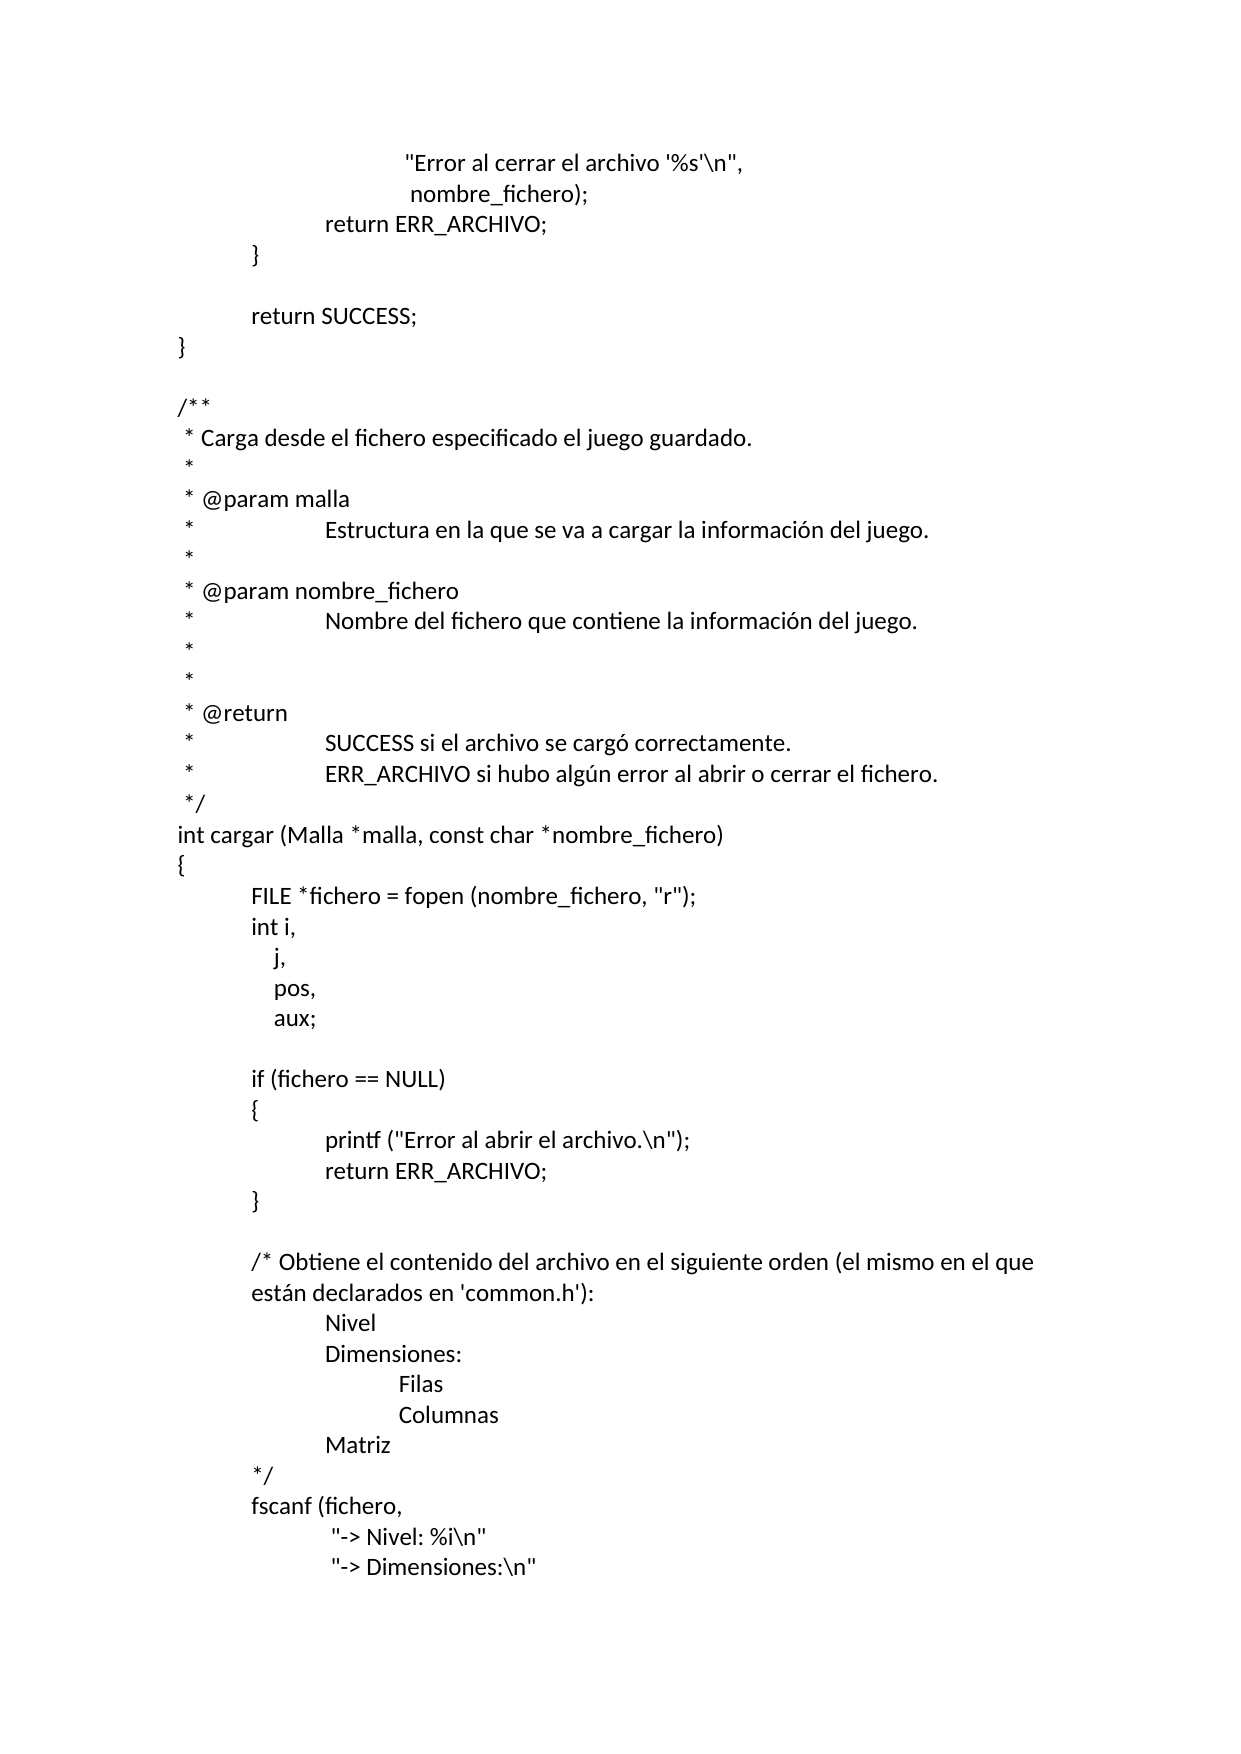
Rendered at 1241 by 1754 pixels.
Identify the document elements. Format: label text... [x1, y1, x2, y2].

text Matriz [177, 1429, 1063, 1460]
text FILE *fichero = fopen (nombre_fichero, "r"); [177, 880, 1063, 911]
text return SUCCESS; [177, 300, 1063, 331]
text return ERR_ARCHIVO; [177, 1155, 1063, 1185]
text /* Obtiene el contenido del archivo en el siguiente orden (el mismo en el que [177, 1246, 1063, 1277]
text Nivel [177, 1307, 1063, 1338]
text } [177, 1185, 1063, 1216]
text "-> Nivel: %i\n" [177, 1521, 1063, 1552]
text j, [177, 941, 1063, 972]
text "Error al cerrar el archivo '%s'\n", [177, 148, 1063, 178]
text * [177, 453, 1063, 483]
text int cargar (Malla *malla, const char *nombre_fichero) [177, 819, 1063, 849]
text * [177, 544, 1063, 575]
text fscanf (fichero, [177, 1491, 1063, 1521]
text return ERR_ARCHIVO; [177, 209, 1063, 239]
text if (fichero == NULL) [177, 1063, 1063, 1094]
text */ [177, 788, 1063, 819]
text Dimensiones: [177, 1338, 1063, 1368]
text * @param malla [177, 483, 1063, 514]
text */ [177, 1460, 1063, 1491]
text aux; [177, 1002, 1063, 1033]
text /** [177, 392, 1063, 422]
text printf ("Error al abrir el archivo.\n"); [177, 1124, 1063, 1155]
text "-> Dimensiones:\n" [177, 1552, 1063, 1582]
text Columnas [177, 1399, 1063, 1429]
text * @return [177, 697, 1063, 727]
text están declarados en 'common.h'): [177, 1277, 1063, 1307]
text Filas [177, 1368, 1063, 1399]
text { [177, 1094, 1063, 1124]
text * Carga desde el fichero especificado el juego guardado. [177, 422, 1063, 453]
text * @param nombre_fichero [177, 575, 1063, 605]
text * ERR_ARCHIVO si hubo algún error al abrir o cerrar el fichero. [177, 758, 1063, 788]
text pos, [177, 972, 1063, 1002]
text { [177, 849, 1063, 880]
text * Nombre del fichero que contiene la información del juego. [177, 605, 1063, 636]
text nombre_fichero); [177, 178, 1063, 209]
text * [177, 636, 1063, 666]
text * [177, 666, 1063, 697]
text } [177, 239, 1063, 270]
text * SUCCESS si el archivo se cargó correctamente. [177, 727, 1063, 758]
text int i, [177, 911, 1063, 941]
text } [177, 331, 1063, 361]
text * Estructura en la que se va a cargar la información del juego. [177, 514, 1063, 544]
